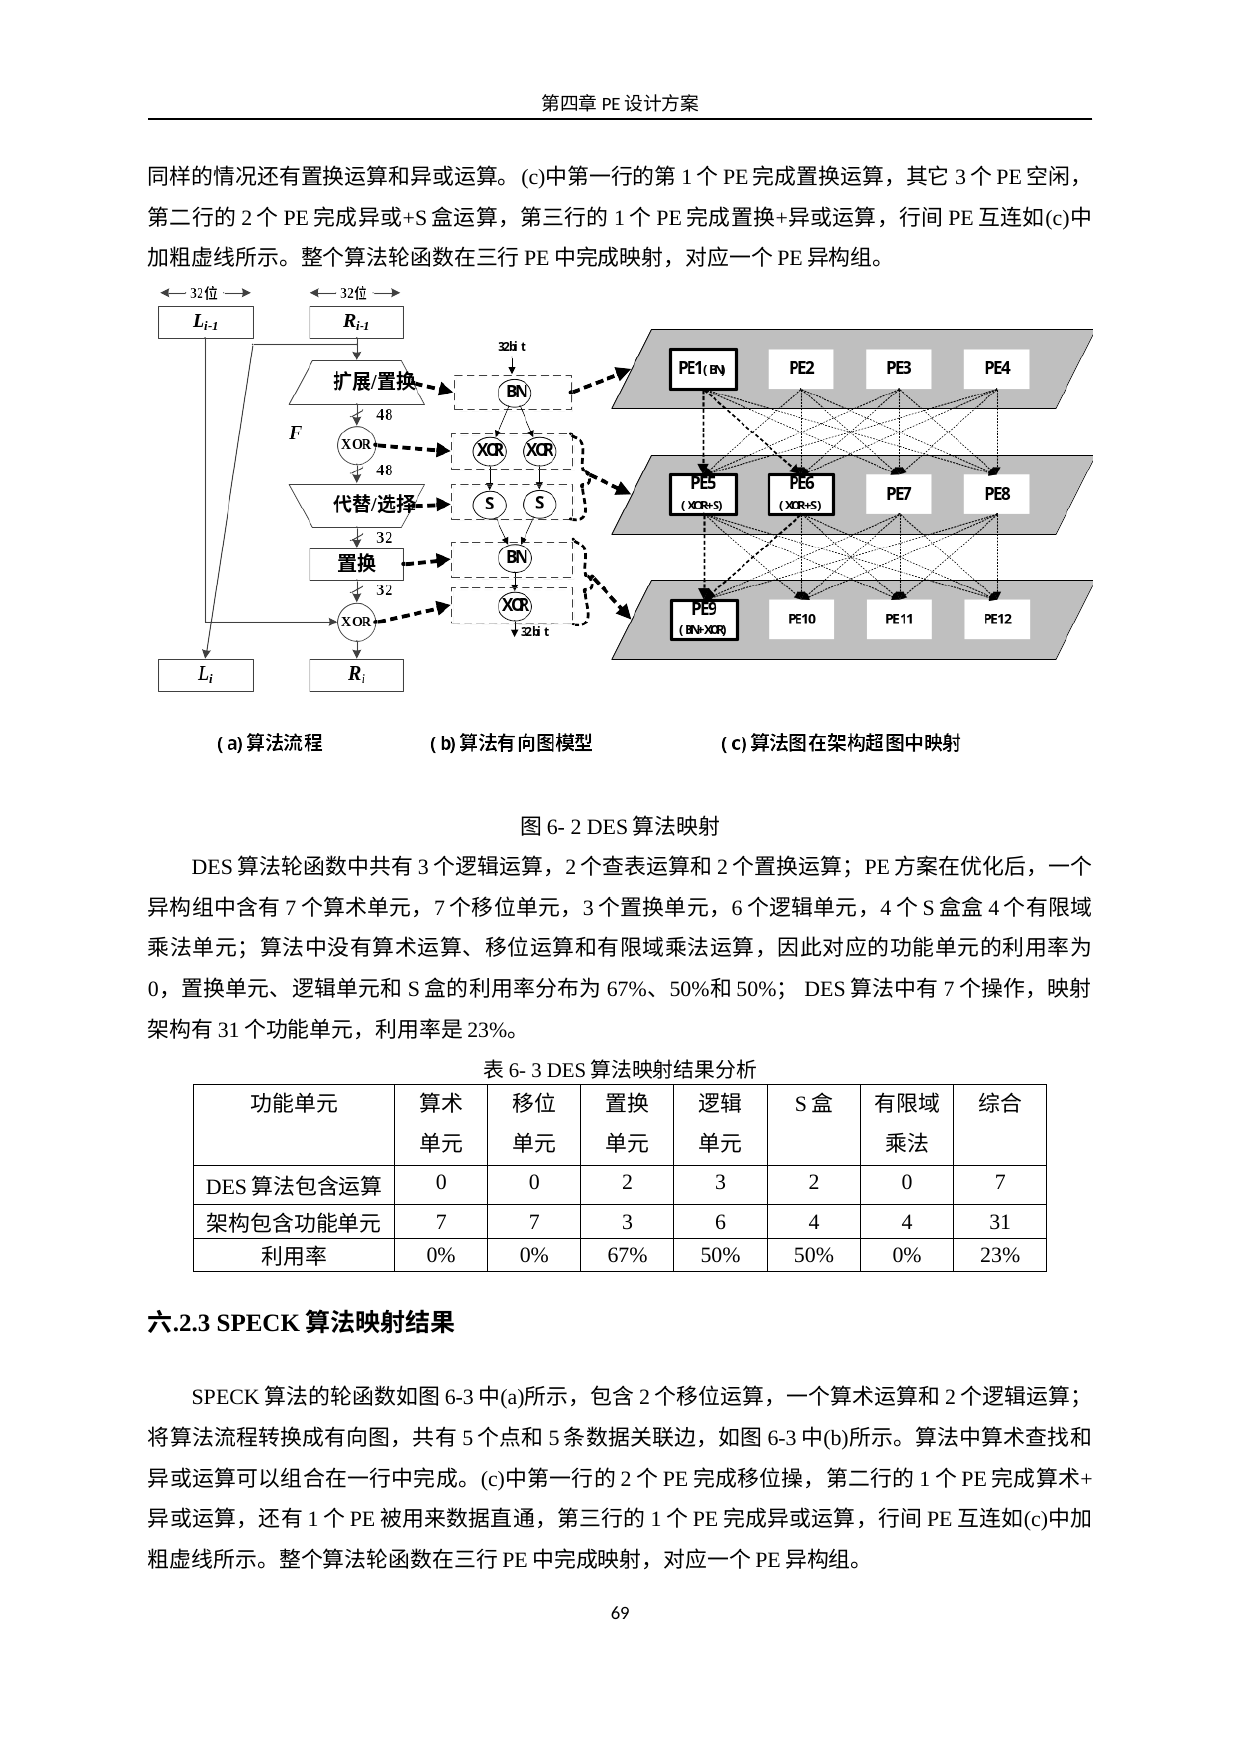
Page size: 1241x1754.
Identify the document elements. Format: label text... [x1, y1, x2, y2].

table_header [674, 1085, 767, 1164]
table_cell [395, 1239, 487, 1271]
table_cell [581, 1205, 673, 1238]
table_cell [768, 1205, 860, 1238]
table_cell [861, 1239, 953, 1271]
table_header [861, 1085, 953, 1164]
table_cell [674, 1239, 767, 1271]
text 表6- 3 DES算法映射结果分析 [148, 1052, 1092, 1084]
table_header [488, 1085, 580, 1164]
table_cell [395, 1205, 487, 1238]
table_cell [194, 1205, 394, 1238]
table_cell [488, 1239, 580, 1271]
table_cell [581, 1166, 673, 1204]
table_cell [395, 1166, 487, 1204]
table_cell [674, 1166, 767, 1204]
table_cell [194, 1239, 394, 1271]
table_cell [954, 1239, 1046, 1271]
text 图6- 2 DES算法映射 [148, 280, 1092, 841]
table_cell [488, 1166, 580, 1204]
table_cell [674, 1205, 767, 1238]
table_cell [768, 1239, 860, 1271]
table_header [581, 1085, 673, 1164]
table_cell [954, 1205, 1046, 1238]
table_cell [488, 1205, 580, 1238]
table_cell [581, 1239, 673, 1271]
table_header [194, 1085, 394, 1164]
text SPECK算法的轮函数如图6-3中(a)所示，包含2个移位运算，一个算术运算和2个逻辑运算；将算法流程转换成有向图，共有5个点和5条数据关联边，如图6-3中(b)所示。算法中算术查找和异或运算可以组合在一行中完成。(c)中第一行的2个PE完成移位操，第二行的1个PE完成算术+异或运算，还有1个PE被用来数据直通，第三行的1个PE完成异或运算，行间PE互连如(c)中加粗虚线所示。整个算法轮函数在三行PE中完成映射，对应一个PE异构组。 [148, 1379, 1092, 1574]
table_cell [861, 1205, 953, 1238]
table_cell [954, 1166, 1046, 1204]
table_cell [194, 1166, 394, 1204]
text DES算法轮函数中共有3个逻辑运算，2个查表运算和2个置换运算；PE方案在优化后，一个异构组中含有7个算术单元，7个移位单元，3个置换单元，6个逻辑单元，4个S盒盒4个有限域乘法单元；算法中没有算术运算、移位运算和有限域乘法运算，因此对应的功能单元的利用率为0，置换单元、逻辑单元和S盒的利用率分布为67%、50%和50%； DES算法中有7个操作，映射架构有31个功能单元，利用率是23%。 [148, 849, 1092, 1044]
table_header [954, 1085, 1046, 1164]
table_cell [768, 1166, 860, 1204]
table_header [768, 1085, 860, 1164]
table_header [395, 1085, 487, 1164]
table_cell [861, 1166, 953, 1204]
list SPECK算法映射结果 [148, 1288, 1092, 1353]
